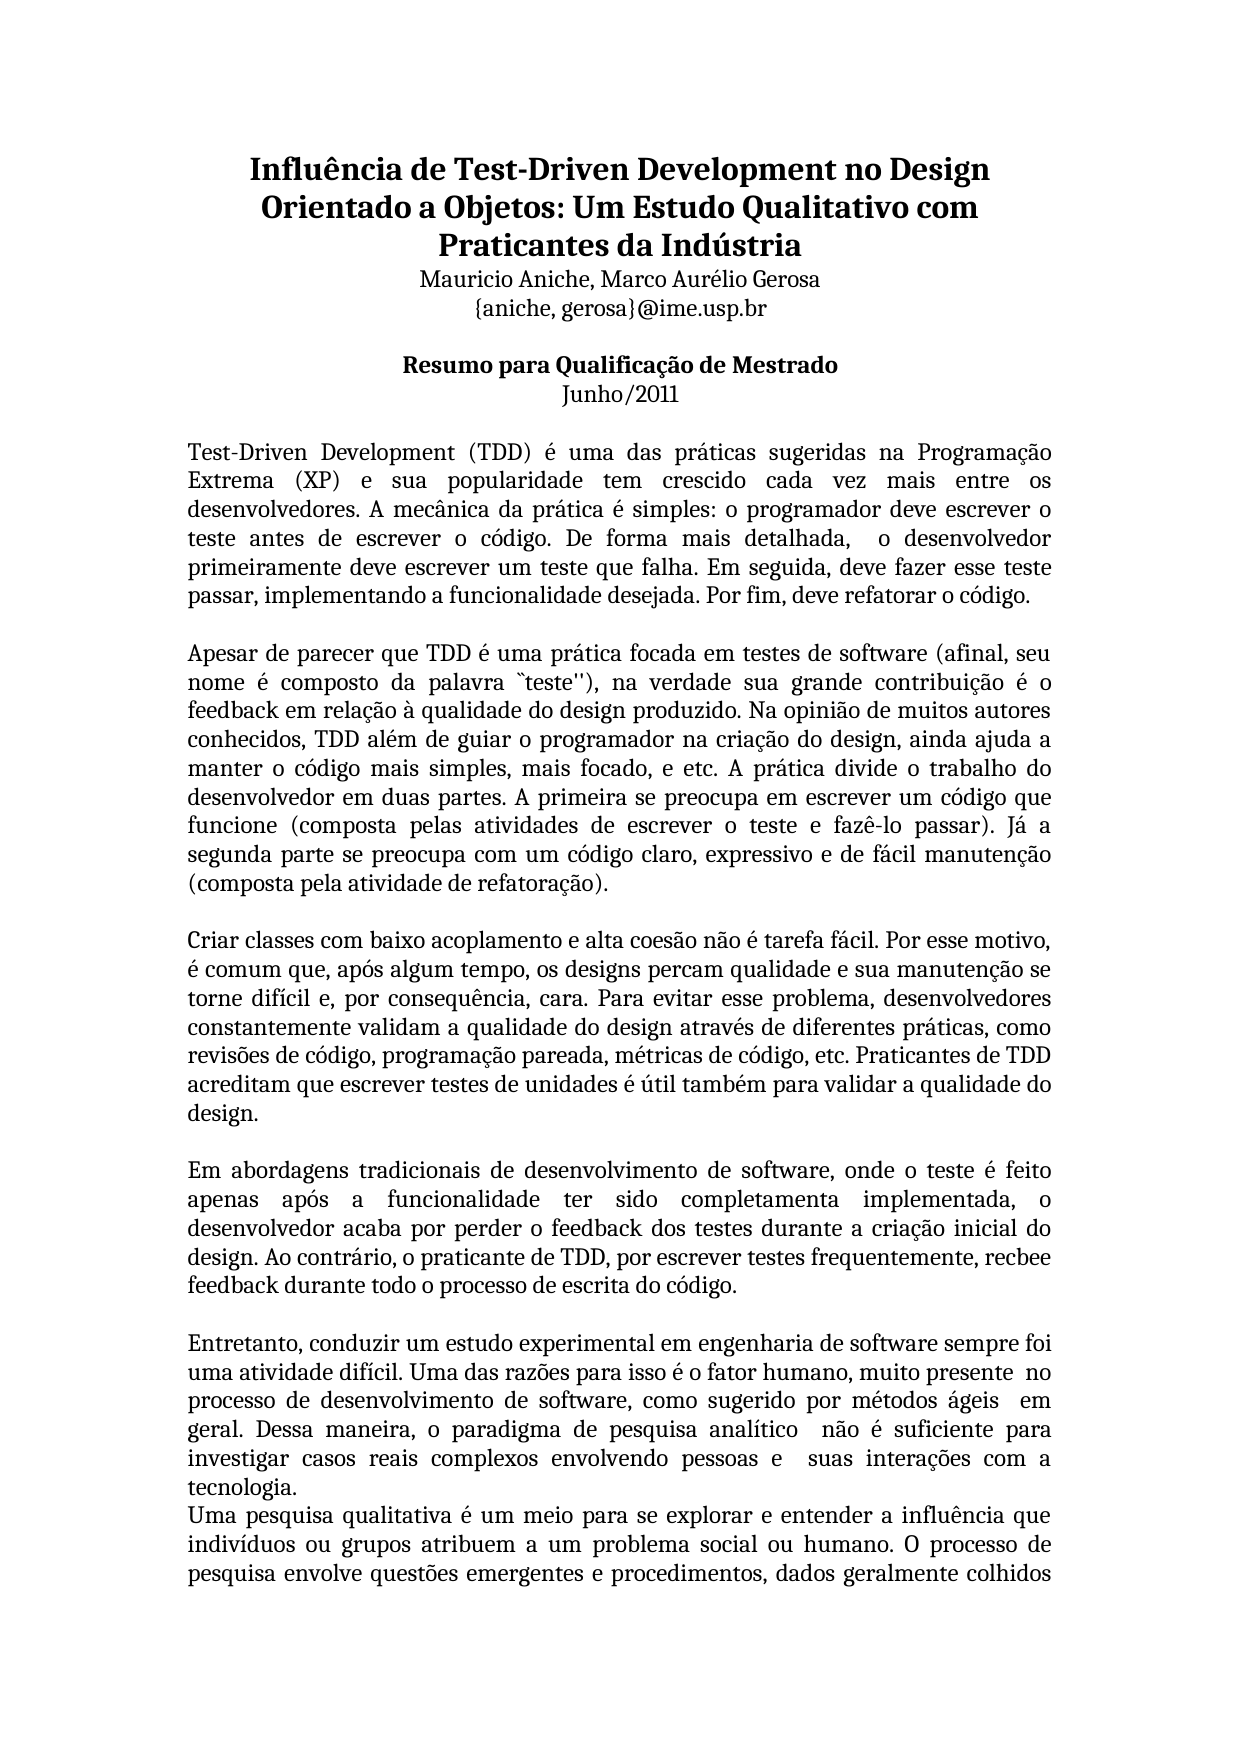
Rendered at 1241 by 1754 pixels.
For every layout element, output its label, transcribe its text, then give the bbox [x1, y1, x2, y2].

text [187, 1501, 1053, 1587]
text Em abordagens tradicionais de desenvolvimento de software, onde o teste é feito apenas após a funcionalidade ter sido completamenta implementada, o desenvolvedor acaba por perder o feedback dos testes durante a criação inicial do design. Ao contrário, o praticante de TDD, por escrever testes frequentemente, recbee feedback durante todo o processo de escrita do código. [187, 1156, 1053, 1300]
text Influência de Test-Driven Development no Design Orientado a Objetos: Um Estudo Qualitativo com Praticantes da Indústria [187, 150, 1053, 265]
text Apesar de parecer que TDD é uma prática focada em testes de software (afinal, seu nome é composto da palavra ``teste''), na verdade sua grande contribuição é o feedback em relação à qualidade do design produzido. Na opinião de muitos autores conhecidos, TDD além de guiar o programador na criação do design, ainda ajuda a manter o código mais simples, mais focado, e etc. A prática divide o trabalho do desenvolvedor em duas partes. A primeira se preocupa em escrever um código que funcione (composta pelas atividades de escrever o teste e fazê-lo passar). Já a segunda parte se preocupa com um código claro, expressivo e de fácil manutenção (composta pela atividade de refatoração). [187, 639, 1053, 897]
text Junho/2011 [187, 380, 1053, 409]
text {aniche, gerosa}@ime.usp.br [187, 294, 1053, 322]
text Entretanto, conduzir um estudo experimental em engenharia de software sempre foi uma atividade difícil. Uma das razões para isso é o fator humano, muito presente no processo de desenvolvimento de software, como sugerido por métodos ágeis em geral. Dessa maneira, o paradigma de pesquisa analítico não é suficiente para investigar casos reais complexos envolvendo pessoas e suas interações com a tecnologia. [187, 1329, 1053, 1501]
text Test-Driven Development (TDD) é uma das práticas sugeridas na Programação Extrema (XP) e sua popularidade tem crescido cada vez mais entre os desenvolvedores. A mecânica da prática é simples: o programador deve escrever o teste antes de escrever o código. De forma mais detalhada, o desenvolvedor primeiramente deve escrever um teste que falha. Em seguida, deve fazer esse teste passar, implementando a funcionalidade desejada. Por fim, deve refatorar o código. [187, 437, 1053, 610]
text Mauricio Aniche, Marco Aurélio Gerosa [187, 265, 1053, 294]
text Criar classes com baixo acoplamento e alta coesão não é tarefa fácil. Por esse motivo, é comum que, após algum tempo, os designs percam qualidade e sua manutenção se torne difícil e, por consequência, cara. Para evitar esse problema, desenvolvedores constantemente validam a qualidade do design através de diferentes práticas, como revisões de código, programação pareada, métricas de código, etc. Praticantes de TDD acreditam que escrever testes de unidades é útil também para validar a qualidade do design. [187, 926, 1053, 1127]
text Resumo para Qualificação de Mestrado [187, 351, 1053, 380]
